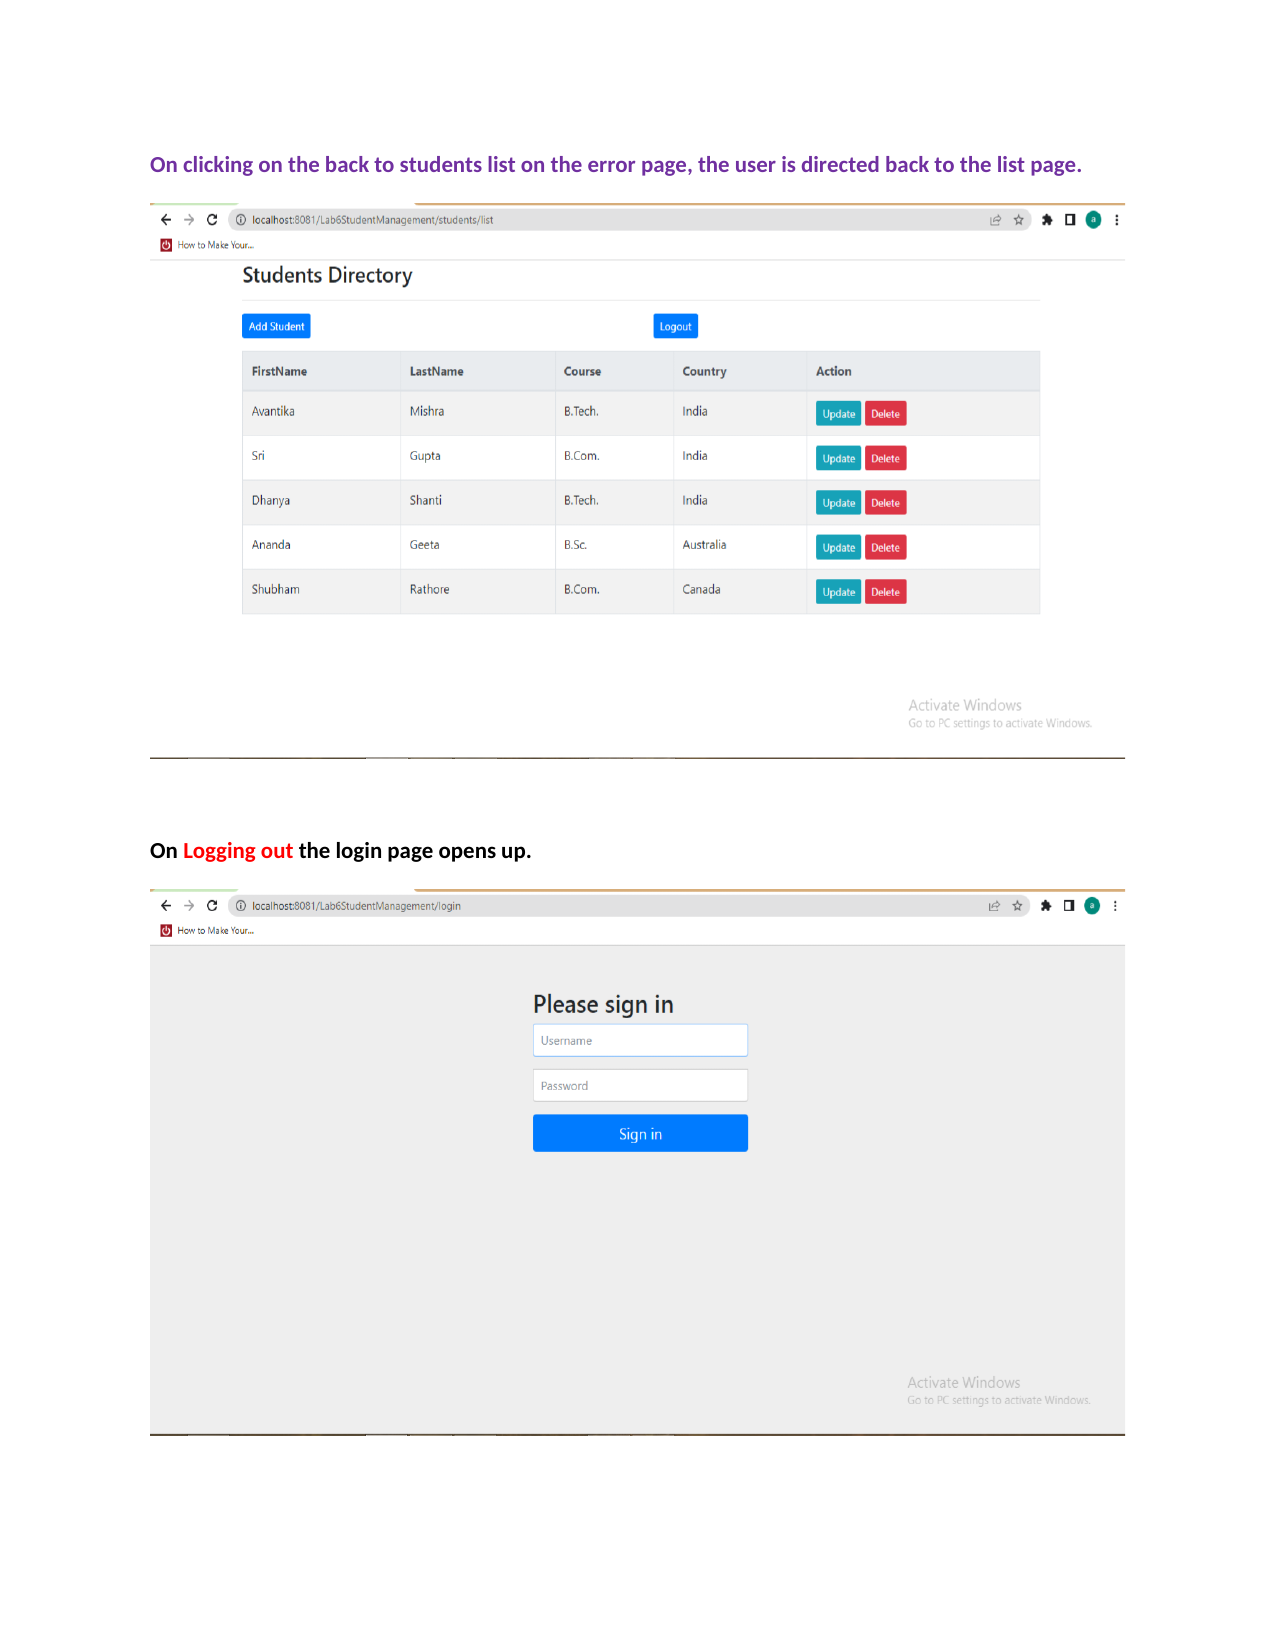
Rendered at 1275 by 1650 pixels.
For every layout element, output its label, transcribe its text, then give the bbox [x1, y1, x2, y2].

picture [150, 203, 1125, 759]
text On Logging out the login page opens up. [150, 836, 1125, 864]
picture [150, 889, 1125, 1436]
text On clicking on the back to students list on the error page, the user is directed back to the list page. [150, 150, 1125, 178]
